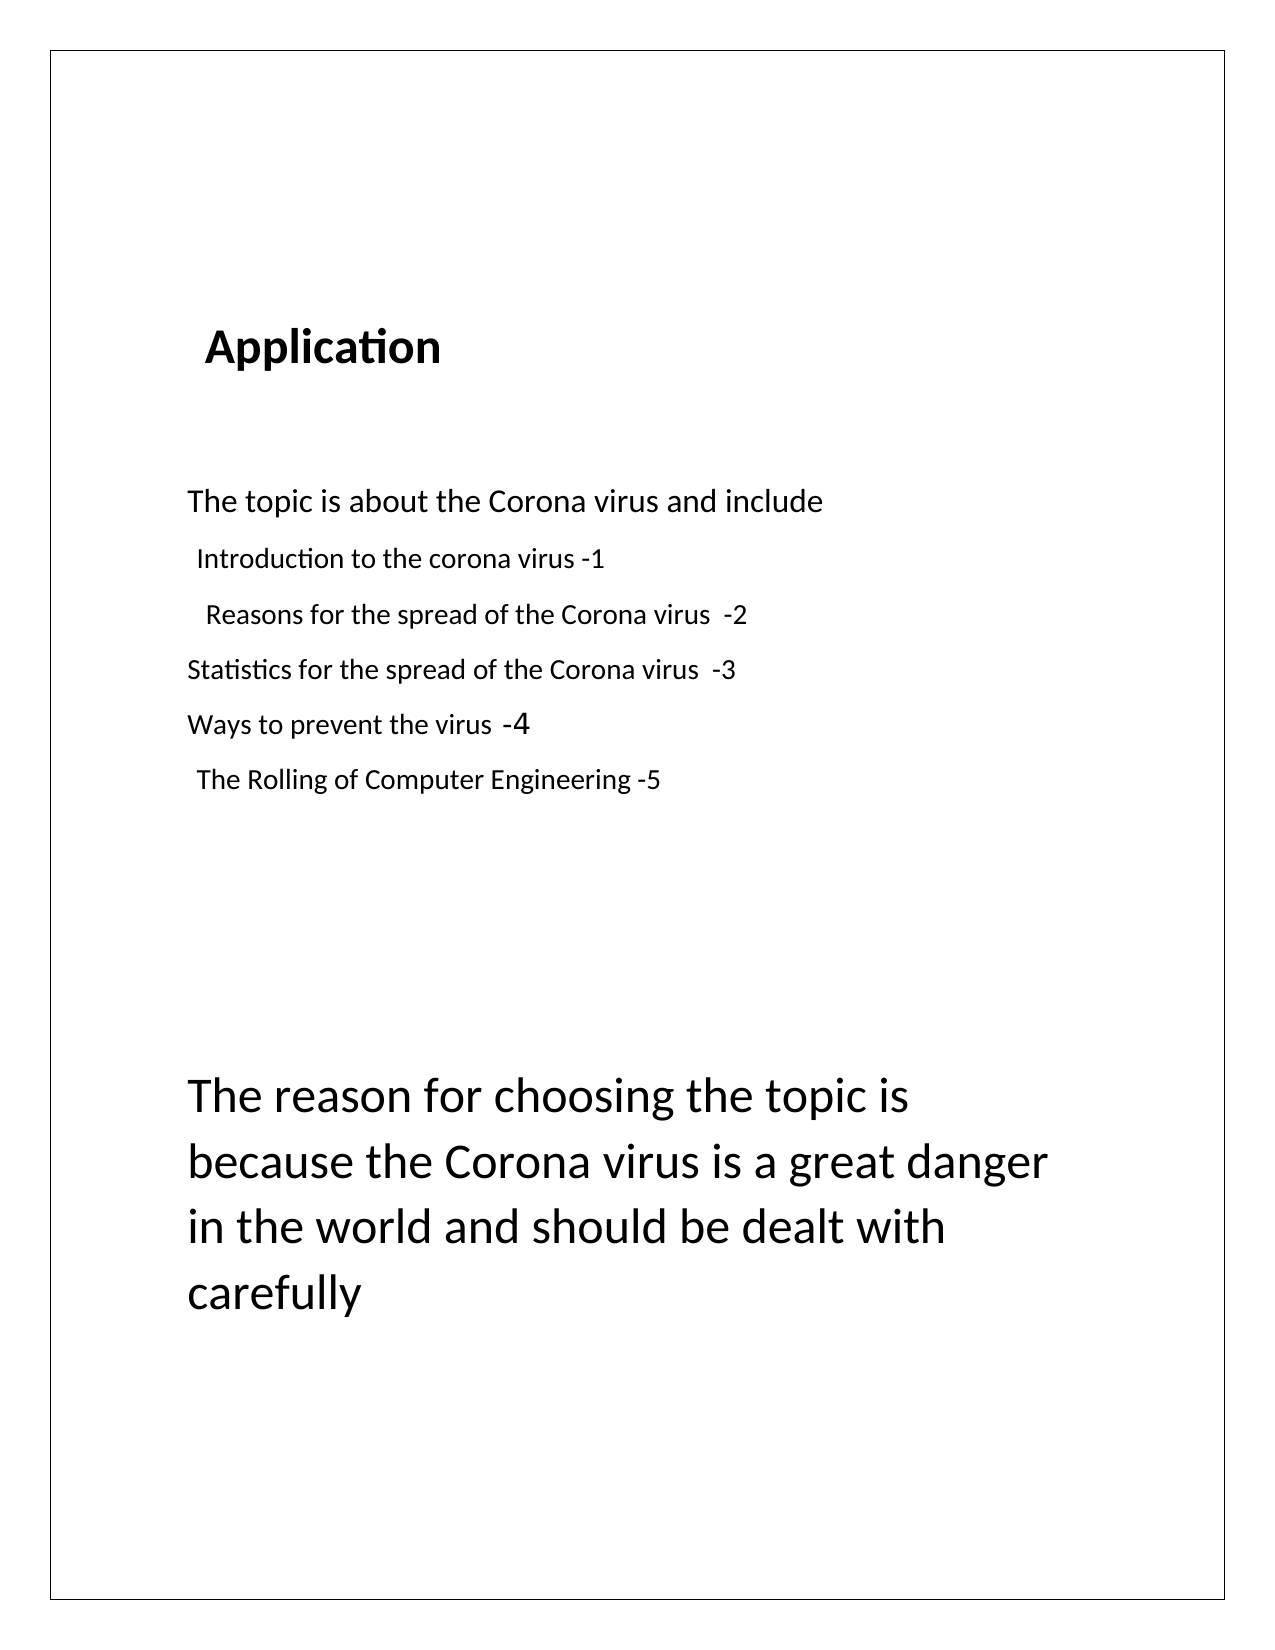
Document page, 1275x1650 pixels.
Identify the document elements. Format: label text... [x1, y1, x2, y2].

text The reason for choosing the topic is because the Corona virus is a great danger in the world and should be dealt with carefully [187, 1064, 1087, 1322]
text The Rolling of Computer Engineering -5 [187, 761, 1087, 797]
text The topic is about the Corona virus and include [187, 480, 1087, 521]
text Application [187, 315, 1087, 376]
text Reasons for the spread of the Corona virus -2 [187, 596, 1087, 631]
text 4- Ways to prevent the virus [187, 706, 1087, 742]
text Introduction to the corona virus -1 [187, 541, 1087, 576]
text Statistics for the spread of the Corona virus -3 [187, 651, 1087, 686]
